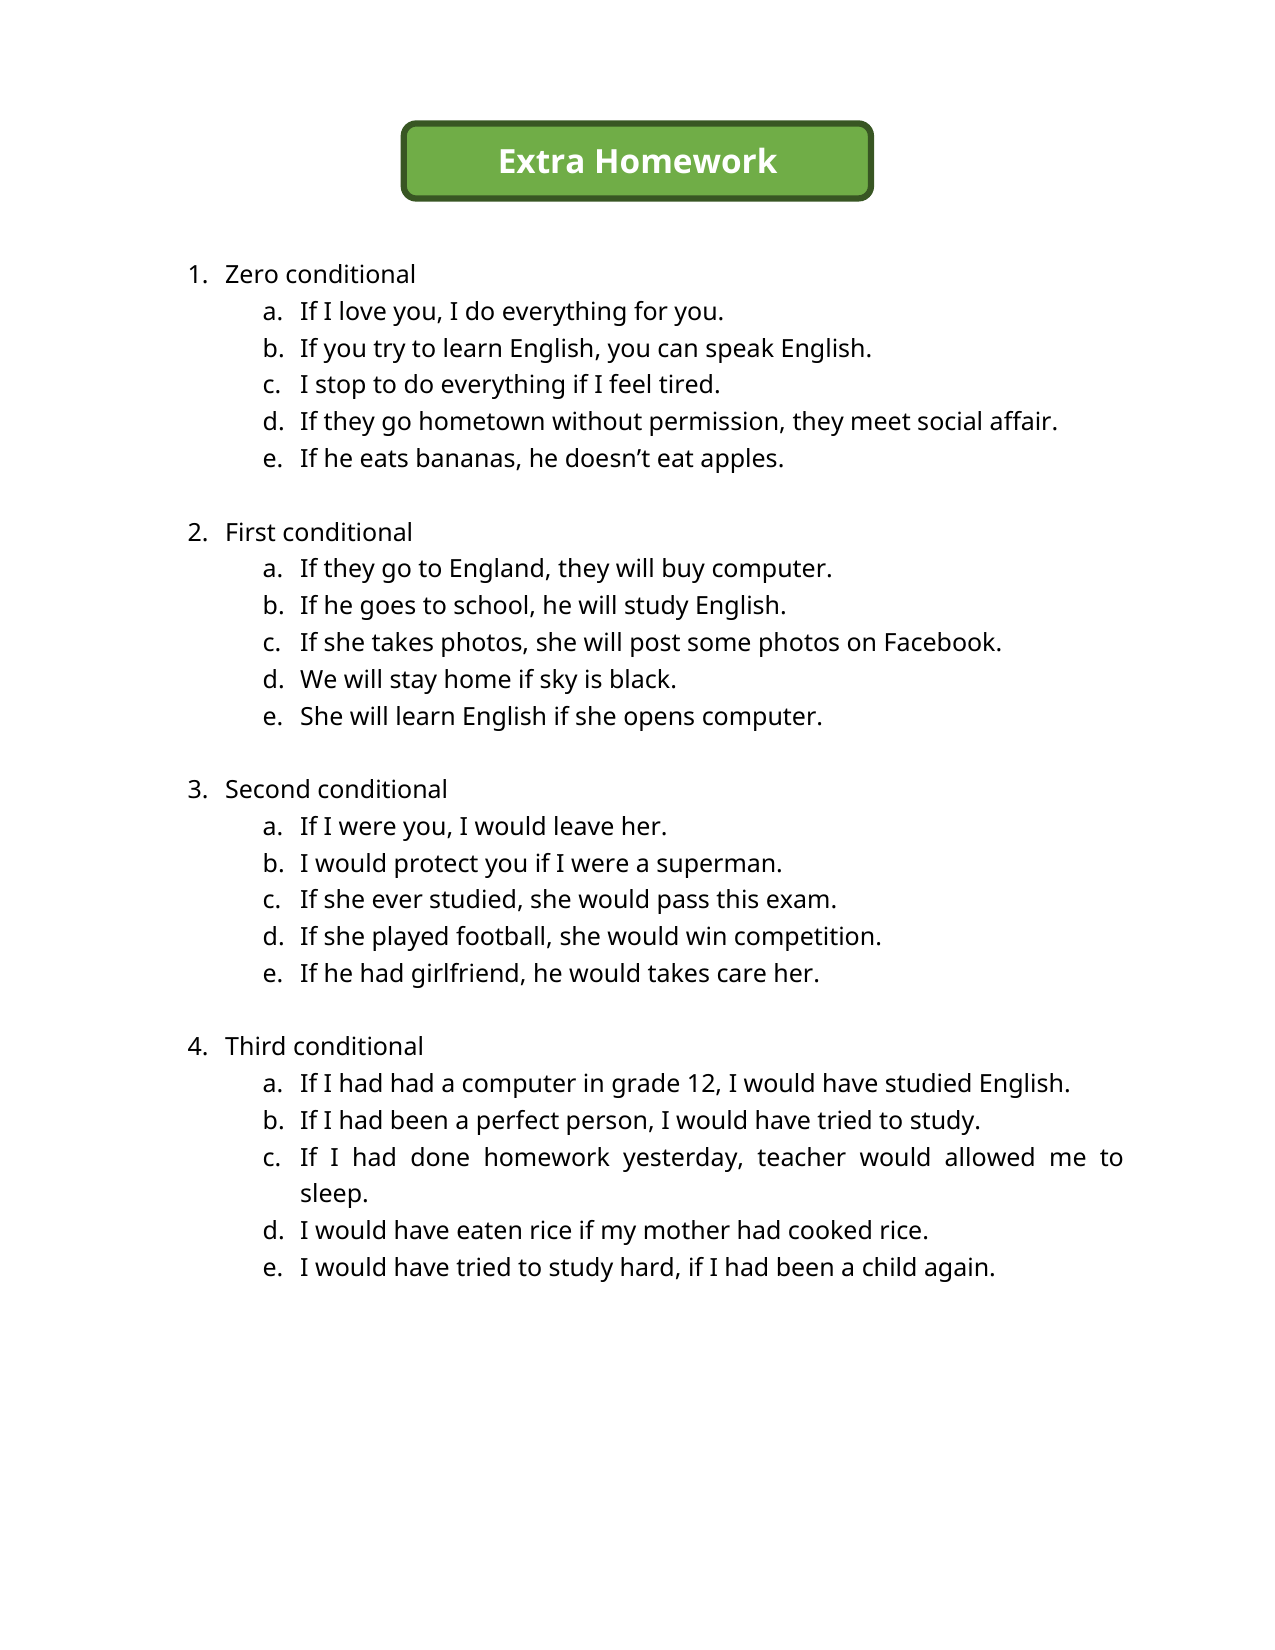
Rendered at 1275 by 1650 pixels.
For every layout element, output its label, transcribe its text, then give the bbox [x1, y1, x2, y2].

list I would have tried to study hard, if I had been a child again. [262, 1250, 1125, 1284]
list If they go hometown without permission, they meet social affair. [262, 404, 1125, 438]
list I stop to do everything if I feel tired. [262, 367, 1125, 401]
list If she ever studied, she would pass this exam. [262, 882, 1125, 916]
list Third conditional [187, 1029, 1125, 1063]
list If I had done homework yesterday, teacher would allowed me to sleep. [262, 1139, 1125, 1210]
list If you try to learn English, you can speak English. [262, 330, 1125, 364]
list If I had been a perfect person, I would have tried to study. [262, 1103, 1125, 1137]
list If he had girlfriend, he would takes care her. [262, 956, 1125, 989]
list If I had had a computer in grade 12, I would have studied English. [262, 1066, 1125, 1100]
list If he eats bananas, he doesn’t eat apples. [262, 441, 1125, 475]
list I would have eaten rice if my mother had cooked rice. [262, 1213, 1125, 1247]
list Zero conditional [187, 257, 1125, 291]
list If she takes photos, she will post some photos on Facebook. [262, 624, 1125, 659]
list She will learn English if she opens computer. [262, 698, 1125, 732]
list If I love you, I do everything for you. [262, 294, 1125, 328]
list First conditional [187, 514, 1125, 548]
list I would protect you if I were a superman. [262, 845, 1125, 879]
list We will stay home if sky is black. [262, 661, 1125, 695]
list If she played football, she would win competition. [262, 919, 1125, 953]
list If I were you, I would leave her. [262, 808, 1125, 842]
list Second conditional [187, 772, 1125, 806]
list If he goes to school, he will study English. [262, 588, 1125, 622]
list If they go to England, they will buy computer. [262, 551, 1125, 585]
